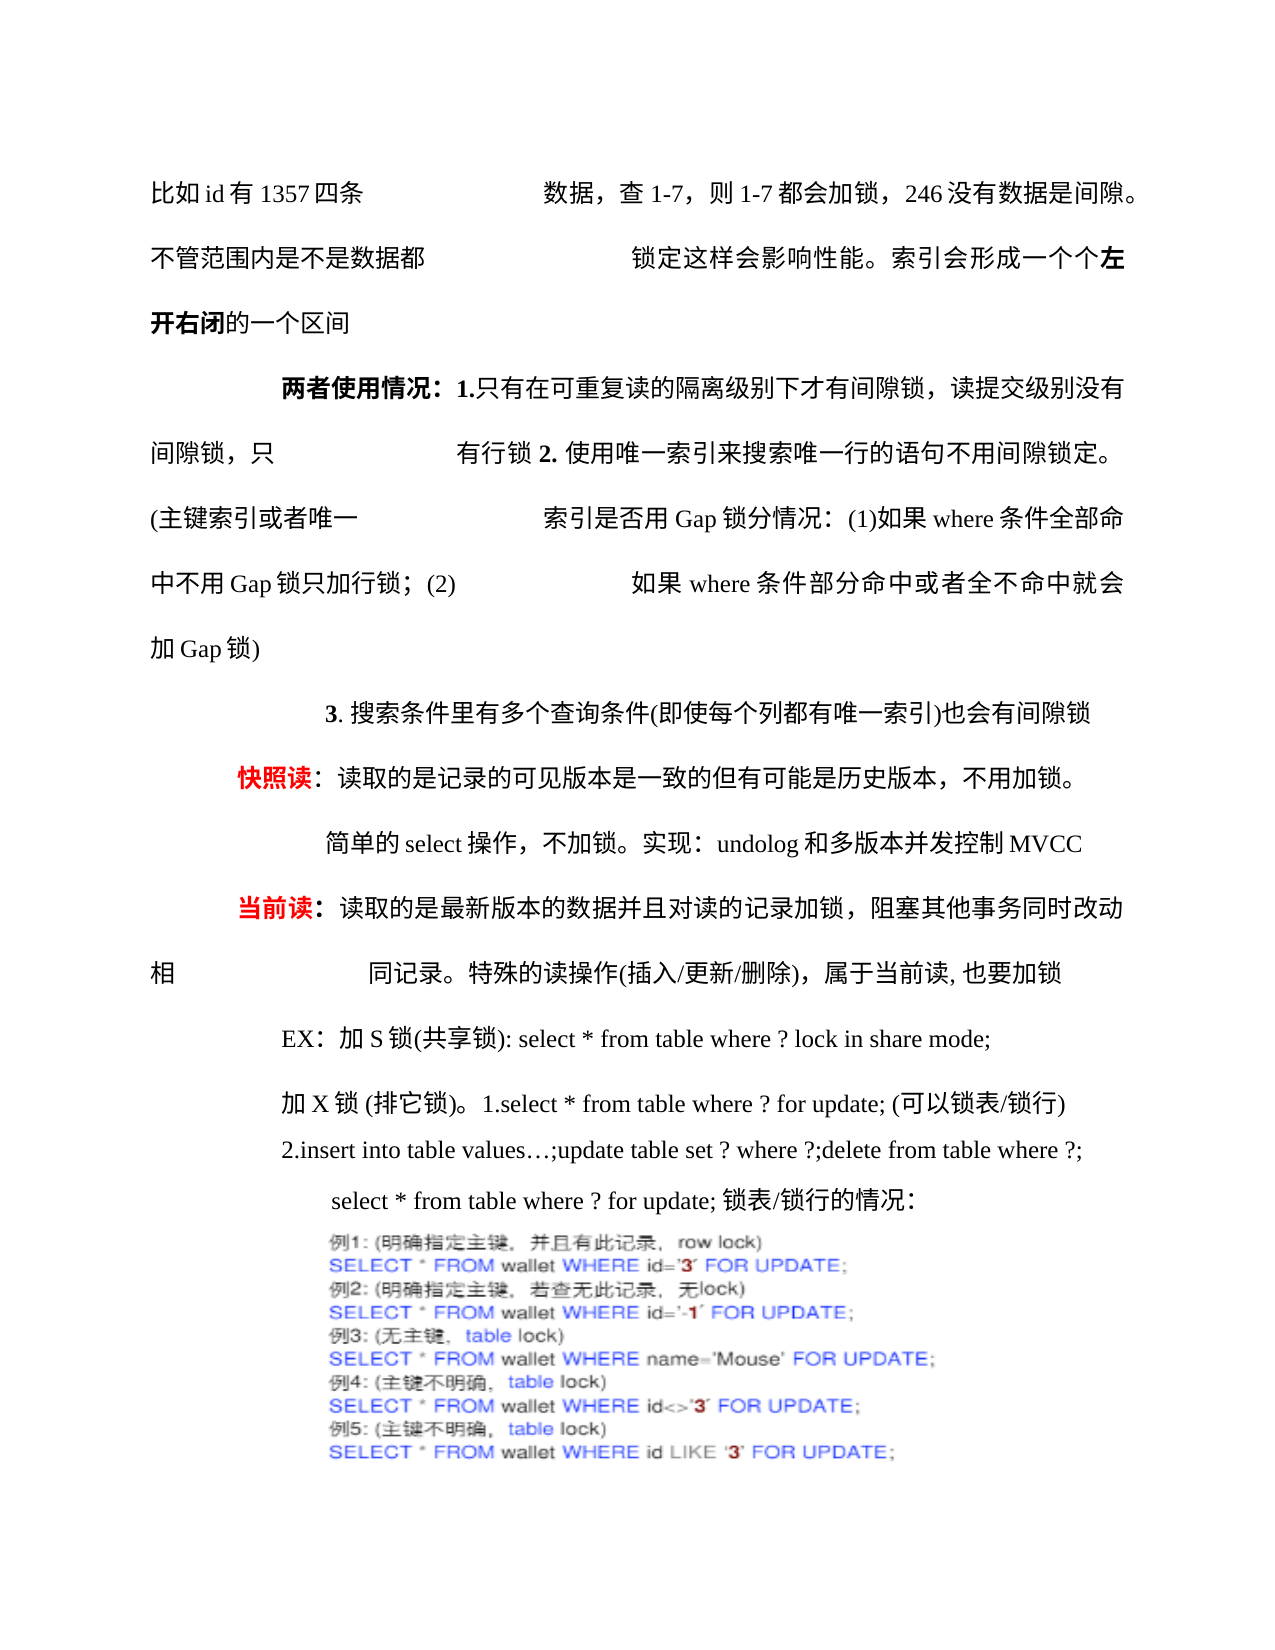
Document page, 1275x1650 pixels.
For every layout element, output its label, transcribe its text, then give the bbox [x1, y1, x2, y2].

list 3. 搜索条件里有多个查询条件(即使每个列都有唯一索引)也会有间隙锁 [150, 679, 1125, 744]
list 2.insert into table values…;update table set ? where ?;delete from table where ?; [150, 1134, 1125, 1166]
list 快照读：读取的是记录的可见版本是一致的但有可能是历史版本，不用加锁。 [150, 744, 1125, 809]
list 两者使用情况：1.只有在可重复读的隔离级别下才有间隙锁，读提交级别没有间隙锁，只 有行锁 2. 使用唯一索引来搜索唯一行的语句不用间隙锁定。(主键索引或者唯一 索引是否用Gap锁分情况：(1)如果where条件全部命中不用Gap锁只加行锁；(2) 如果where条件部分命中或者全不命中就会加Gap锁) [150, 354, 1125, 679]
list 当前读：读取的是最新版本的数据并且对读的记录加锁，阻塞其他事务同时改动相 同记录。特殊的读操作(插⼊/更新/删除)，属于当前读, 也要加锁 [150, 874, 1125, 1004]
list 简单的select操作，不加锁。实现：undolog和多版本并发控制MVCC [150, 809, 1125, 874]
list 加X锁 (排它锁)。1.select * from table where ? for update; (可以锁表/锁行) [150, 1069, 1125, 1134]
list select * from table where ? for update; 锁表/锁行的情况： [150, 1166, 1125, 1231]
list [150, 159, 1125, 354]
picture [325, 1231, 939, 1468]
list EX：加S锁(共享锁): select * from table where ? lock in share mode; [150, 1004, 1125, 1069]
